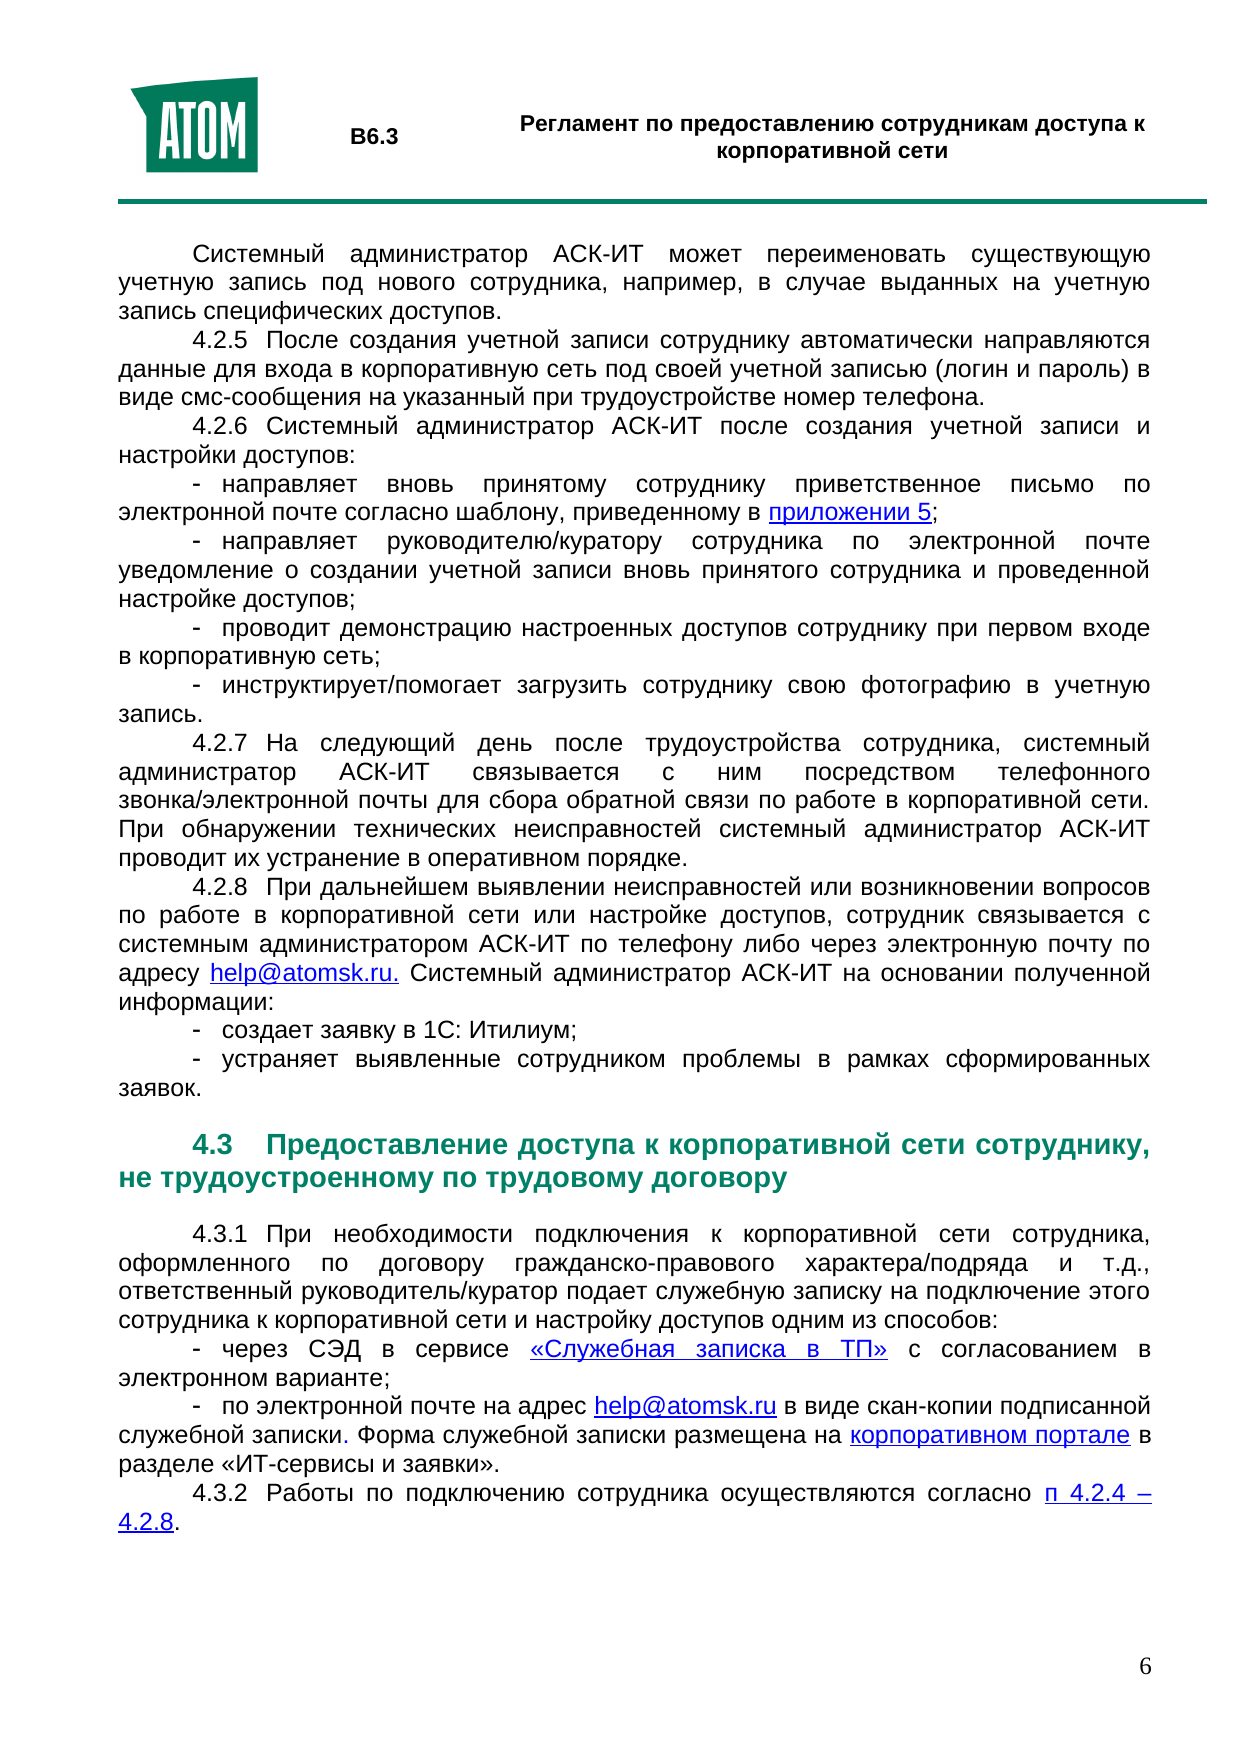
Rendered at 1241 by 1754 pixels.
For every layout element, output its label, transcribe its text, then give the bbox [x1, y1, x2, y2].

list устраняет выявленные сотрудником проблемы в рамках сформированных заявок. [118, 1044, 1152, 1102]
picture [129, 73, 261, 175]
list направляет вновь принятому сотруднику приветственное письмо по электронной почте согласно шаблону, приведенному в приложении 5; [118, 468, 1152, 526]
list направляет руководителю/куратору сотрудника по электронной почте уведомление о создании учетной записи вновь принятого сотрудника и проведенной настройке доступов; [118, 526, 1152, 612]
list проводит демонстрацию настроенных доступов сотруднику при первом входе в корпоративную сеть; [118, 612, 1152, 670]
list При необходимости подключения к корпоративной сети сотрудника, оформленного по договору гражданско-правового характера/подряда и т.д., ответственный руководитель/куратор подает служебную записку на подключение этого сотрудника к корпоративной сети и настройку доступов одним из способов: [118, 1219, 1152, 1334]
list После создания учетной записи сотруднику автоматически направляются данные для входа в корпоративную сеть под своей учетной записью (логин и пароль) в виде смс-сообщения на указанный при трудоустройстве номер телефона. [118, 325, 1152, 411]
list через СЭД в сервисе «Служебная записка в ТП» с согласованием в электронном варианте; [118, 1334, 1152, 1391]
list создает заявку в 1С: Итилиум; [118, 1015, 1152, 1044]
text Системный администратор АСК-ИТ может переименовать существующую учетную запись под нового сотрудника, например, в случае выданных на учетную запись специфических доступов. [118, 238, 1152, 325]
list Работы по подключению сотрудника осуществляются согласно п 4.2.4 – 4.2.8. [118, 1478, 1152, 1535]
list При дальнейшем выявлении неисправностей или возникновении вопросов по работе в корпоративной сети или настройке доступов, сотрудник связывается с системным администратором АСК-ИТ по телефону либо через электронную почту по адресу help@atomsk.ru. Системный администратор АСК-ИТ на основании полученной информации: [118, 871, 1152, 1015]
list На следующий день после трудоустройства сотрудника, системный администратор АСК-ИТ связывается с ним посредством телефонного звонка/электронной почты для сбора обратной связи по работе в корпоративной сети. При обнаружении технических неисправностей системный администратор АСК-ИТ проводит их устранение в оперативном порядке. [118, 728, 1152, 871]
list Системный администратор АСК-ИТ после создания учетной записи и настройки доступов: [118, 411, 1152, 468]
list по электронной почте на адрес help@atomsk.ru в виде скан-копии подписанной служебной записки. Форма служебной записки размещена на корпоративном портале в разделе «ИТ-сервисы и заявки». [118, 1391, 1152, 1478]
list инструктирует/помогает загрузить сотруднику свою фотографию в учетную запись. [118, 670, 1152, 728]
list Предоставление доступа к корпоративной сети сотруднику, не трудоустроенному по трудовому договору [118, 1127, 1152, 1194]
